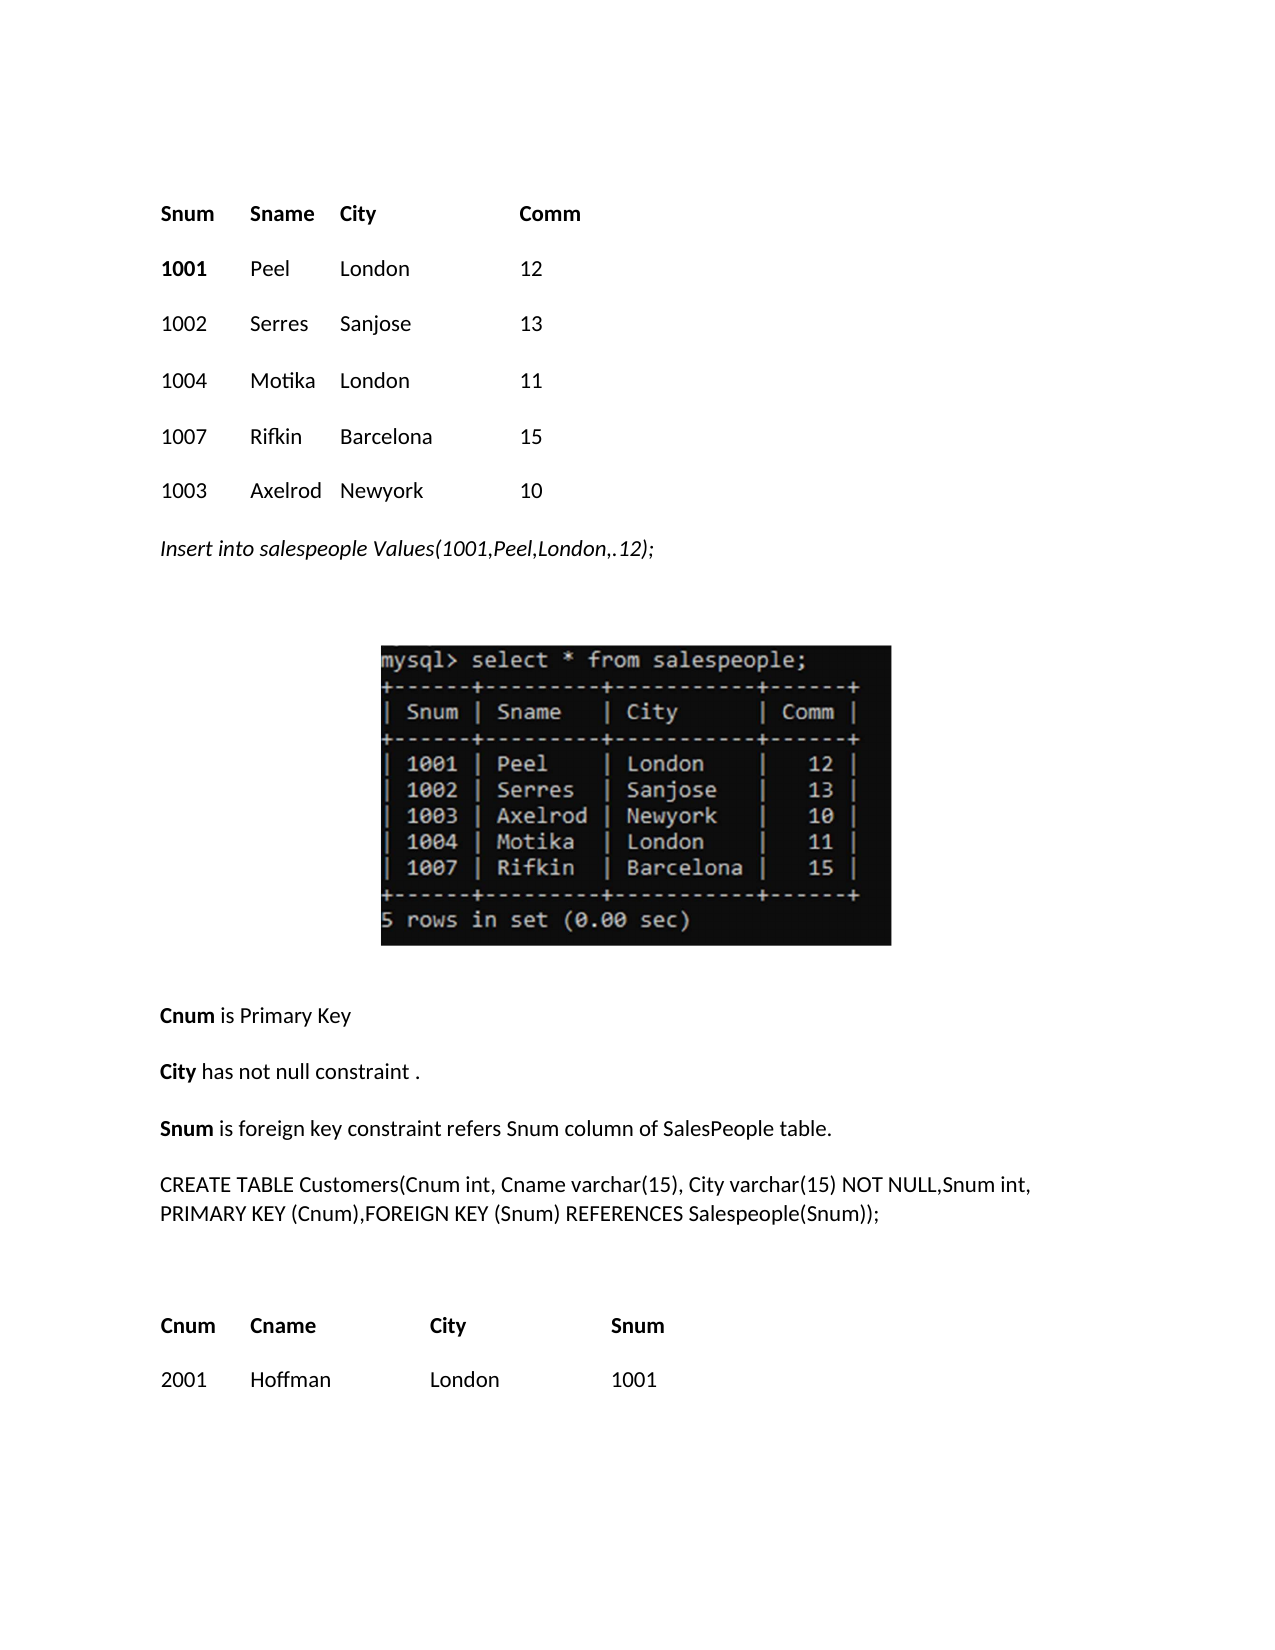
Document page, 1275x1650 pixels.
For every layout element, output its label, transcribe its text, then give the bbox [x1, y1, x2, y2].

table_header City [332, 202, 477, 242]
table_cell 13 [477, 298, 588, 354]
text City has not null constraint . [160, 1057, 1144, 1086]
table_cell London [332, 242, 477, 298]
table_cell London [332, 354, 477, 410]
table_cell 1004 [155, 354, 233, 410]
table_header City [382, 1315, 555, 1355]
table_cell London [382, 1355, 555, 1394]
table_cell 15 [477, 410, 588, 466]
table_cell Serres [233, 298, 332, 354]
table_cell 1002 [155, 298, 233, 354]
picture [380, 645, 892, 946]
table_cell 1001 [555, 1355, 670, 1394]
table_cell 11 [477, 354, 588, 410]
table_header Cnum [155, 1315, 234, 1355]
table_cell 2001 [155, 1355, 234, 1394]
table_cell Sanjose [332, 298, 477, 354]
table_cell 12 [477, 242, 588, 298]
table_cell Hoffman [234, 1355, 382, 1394]
table_header Comm [477, 202, 588, 242]
table_cell Newyork [332, 466, 477, 505]
table_cell 10 [477, 466, 588, 505]
table_cell Motika [233, 354, 332, 410]
text Insert into salespeople Values(1001,Peel,London,.12); [160, 534, 1144, 562]
text Cnum is Primary Key [160, 1001, 1144, 1029]
text Snum is foreign key constraint refers Snum column of SalesPeople table. [160, 1114, 1144, 1142]
table_cell Axelrod [233, 466, 332, 505]
table_cell Rifkin [233, 410, 332, 466]
table_cell Peel [233, 242, 332, 298]
text CREATE TABLE Customers(Cnum int, Cname varchar(15), City varchar(15) NOT NULL,Snum int, PRIMARY KEY (Cnum),FOREIGN KEY (Snum) REFERENCES Salespeople(Snum)); [160, 1170, 1114, 1227]
table_cell 1003 [155, 466, 233, 505]
table_header Cname [234, 1315, 382, 1355]
table_cell 1001 [155, 242, 233, 298]
table_cell 1007 [155, 410, 233, 466]
table_header Snum [155, 202, 233, 242]
table_header Snum [555, 1315, 670, 1355]
table_header Sname [233, 202, 332, 242]
table_cell Barcelona [332, 410, 477, 466]
